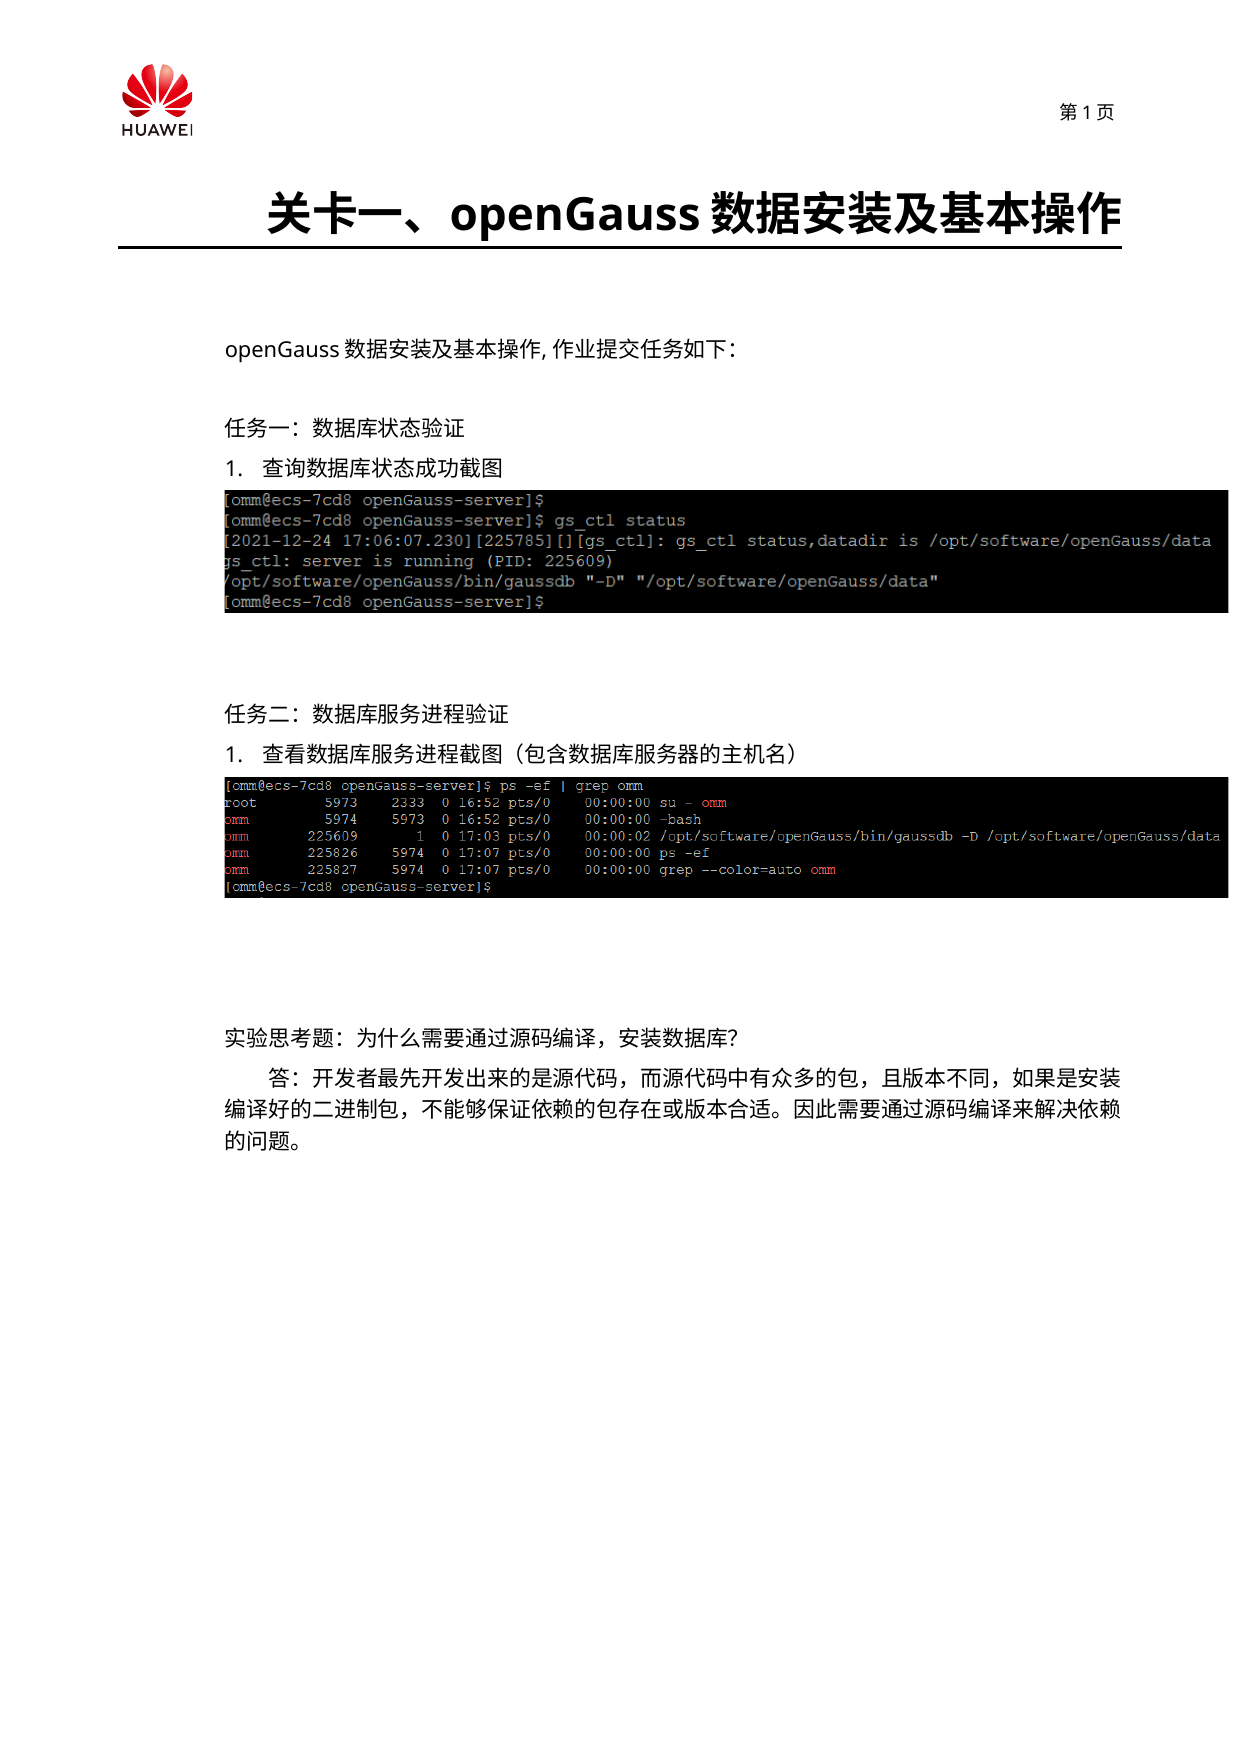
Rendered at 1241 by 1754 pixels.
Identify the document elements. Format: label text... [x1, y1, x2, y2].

list 查询数据库状态成功截图 [224, 451, 1122, 482]
picture [224, 777, 1229, 898]
text 答：开发者最先开发出来的是源代码，而源代码中有众多的包，且版本不同，如果是安装编译好的二进制包，不能够保证依赖的包存在或版本合适。因此需要通过源码编译来解决依赖的问题。 [224, 1061, 1122, 1156]
text 任务二：数据库服务进程验证 [224, 697, 1122, 729]
text 实验思考题：为什么需要通过源码编译，安装数据库？ [224, 1021, 1122, 1052]
list 查看数据库服务进程截图（包含数据库服务器的主机名） [224, 737, 1122, 769]
text openGauss数据安装及基本操作, 作业提交任务如下： [224, 332, 1122, 364]
picture [224, 490, 1229, 613]
text 任务一：数据库状态验证 [224, 411, 1122, 442]
subtitle 关卡一、openGauss数据安装及基本操作 [118, 177, 1122, 246]
picture [122, 64, 193, 136]
